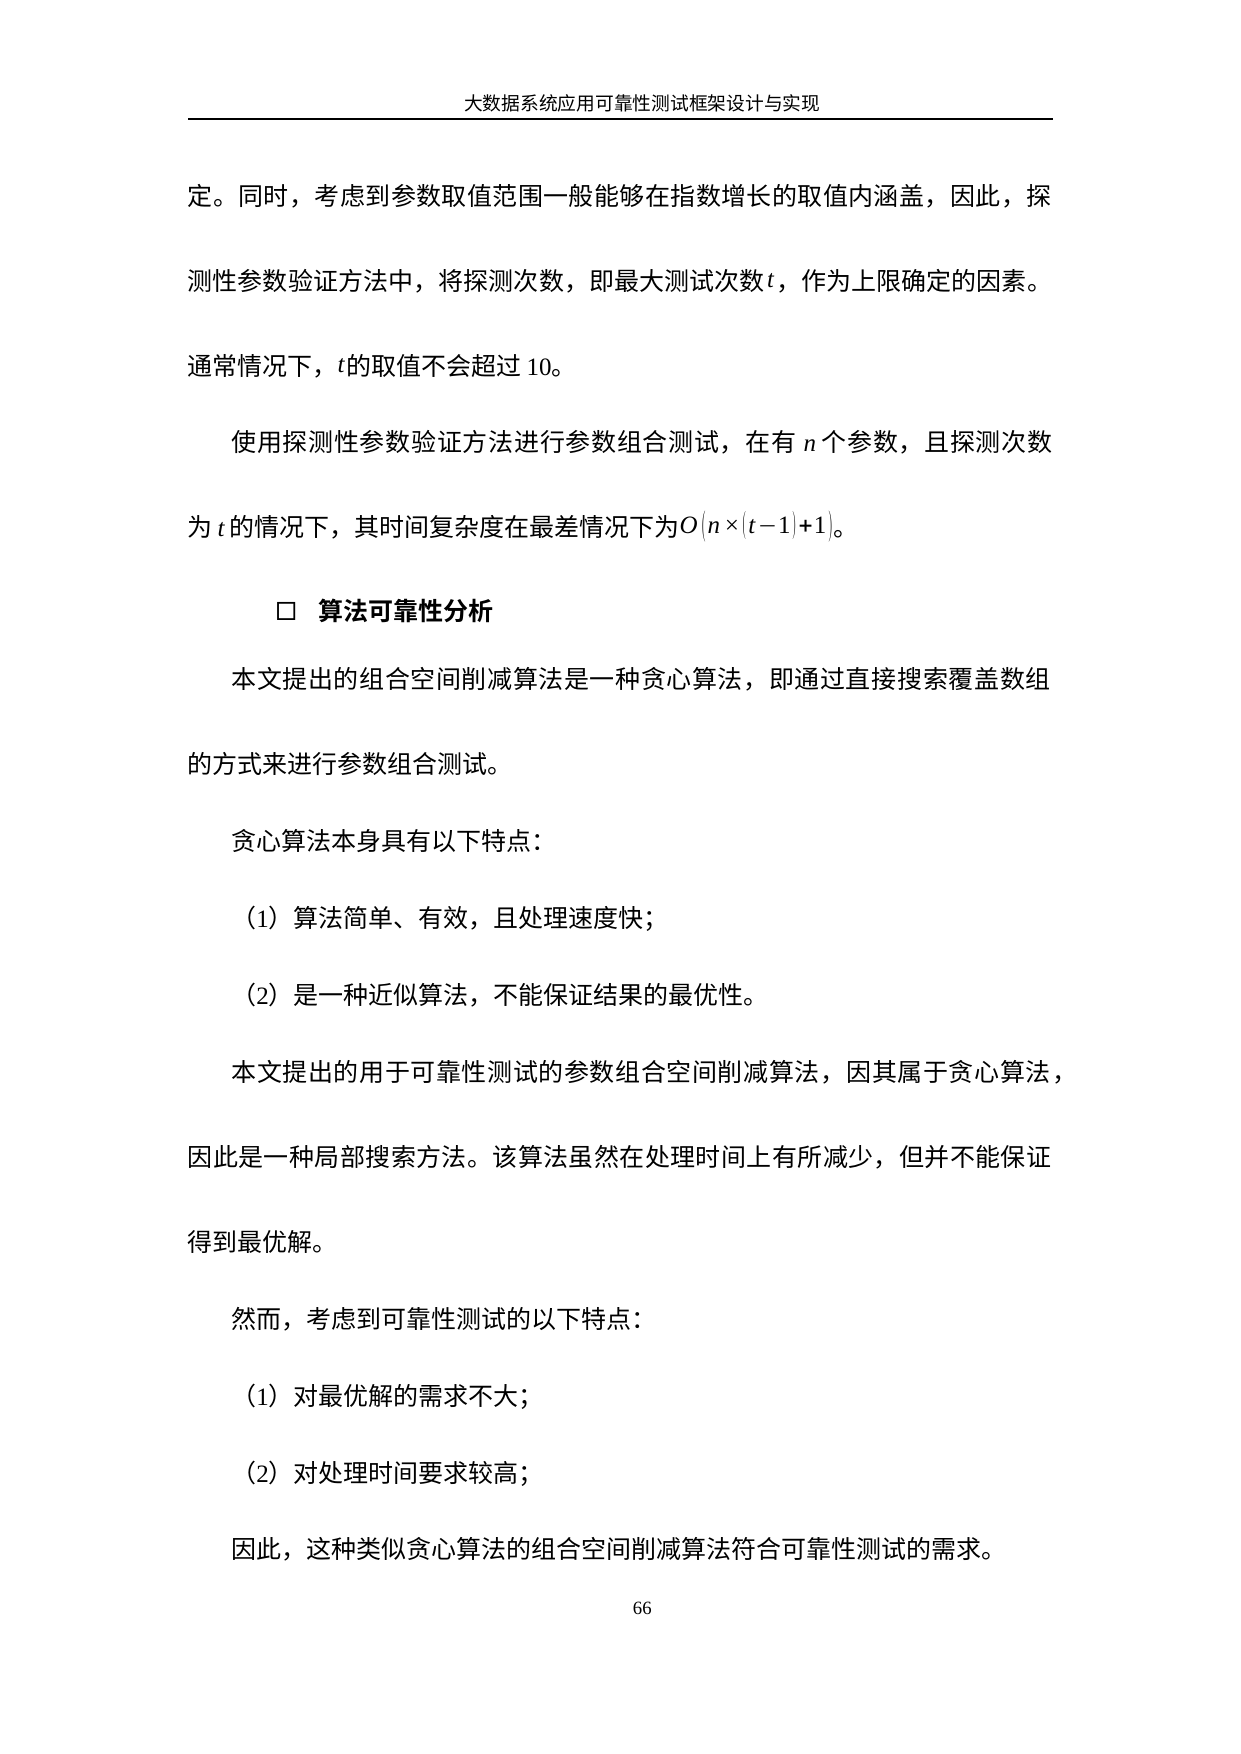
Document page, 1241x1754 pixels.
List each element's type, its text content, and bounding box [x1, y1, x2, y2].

text 贪心算法本身具有以下特点： [187, 806, 1053, 873]
text 使用探测性参数验证方法进行参数组合测试，在有n个参数，且探测次数为t的情况下，其时间复杂度在最差情况下为。 [187, 407, 1053, 560]
text 然而，考虑到可靠性测试的以下特点： [187, 1283, 1053, 1351]
text 算法可靠性分析 [275, 576, 1053, 644]
text 因此，这种类似贪心算法的组合空间削减算法符合可靠性测试的需求。 [187, 1514, 1053, 1582]
text （1）对最优解的需求不大； [187, 1360, 1053, 1428]
text （2）是一种近似算法，不能保证结果的最优性。 [187, 959, 1053, 1027]
text 本文提出的组合空间削减算法是一种贪心算法，即通过直接搜索覆盖数组的方式来进行参数组合测试。 [187, 644, 1053, 796]
text （1）算法简单、有效，且处理速度快； [187, 882, 1053, 950]
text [187, 160, 1053, 398]
text （2）对处理时间要求较高； [187, 1437, 1053, 1505]
text 本文提出的用于可靠性测试的参数组合空间削减算法，因其属于贪心算法，因此是一种局部搜索方法。该算法虽然在处理时间上有所减少，但并不能保证得到最优解。 [187, 1036, 1053, 1274]
